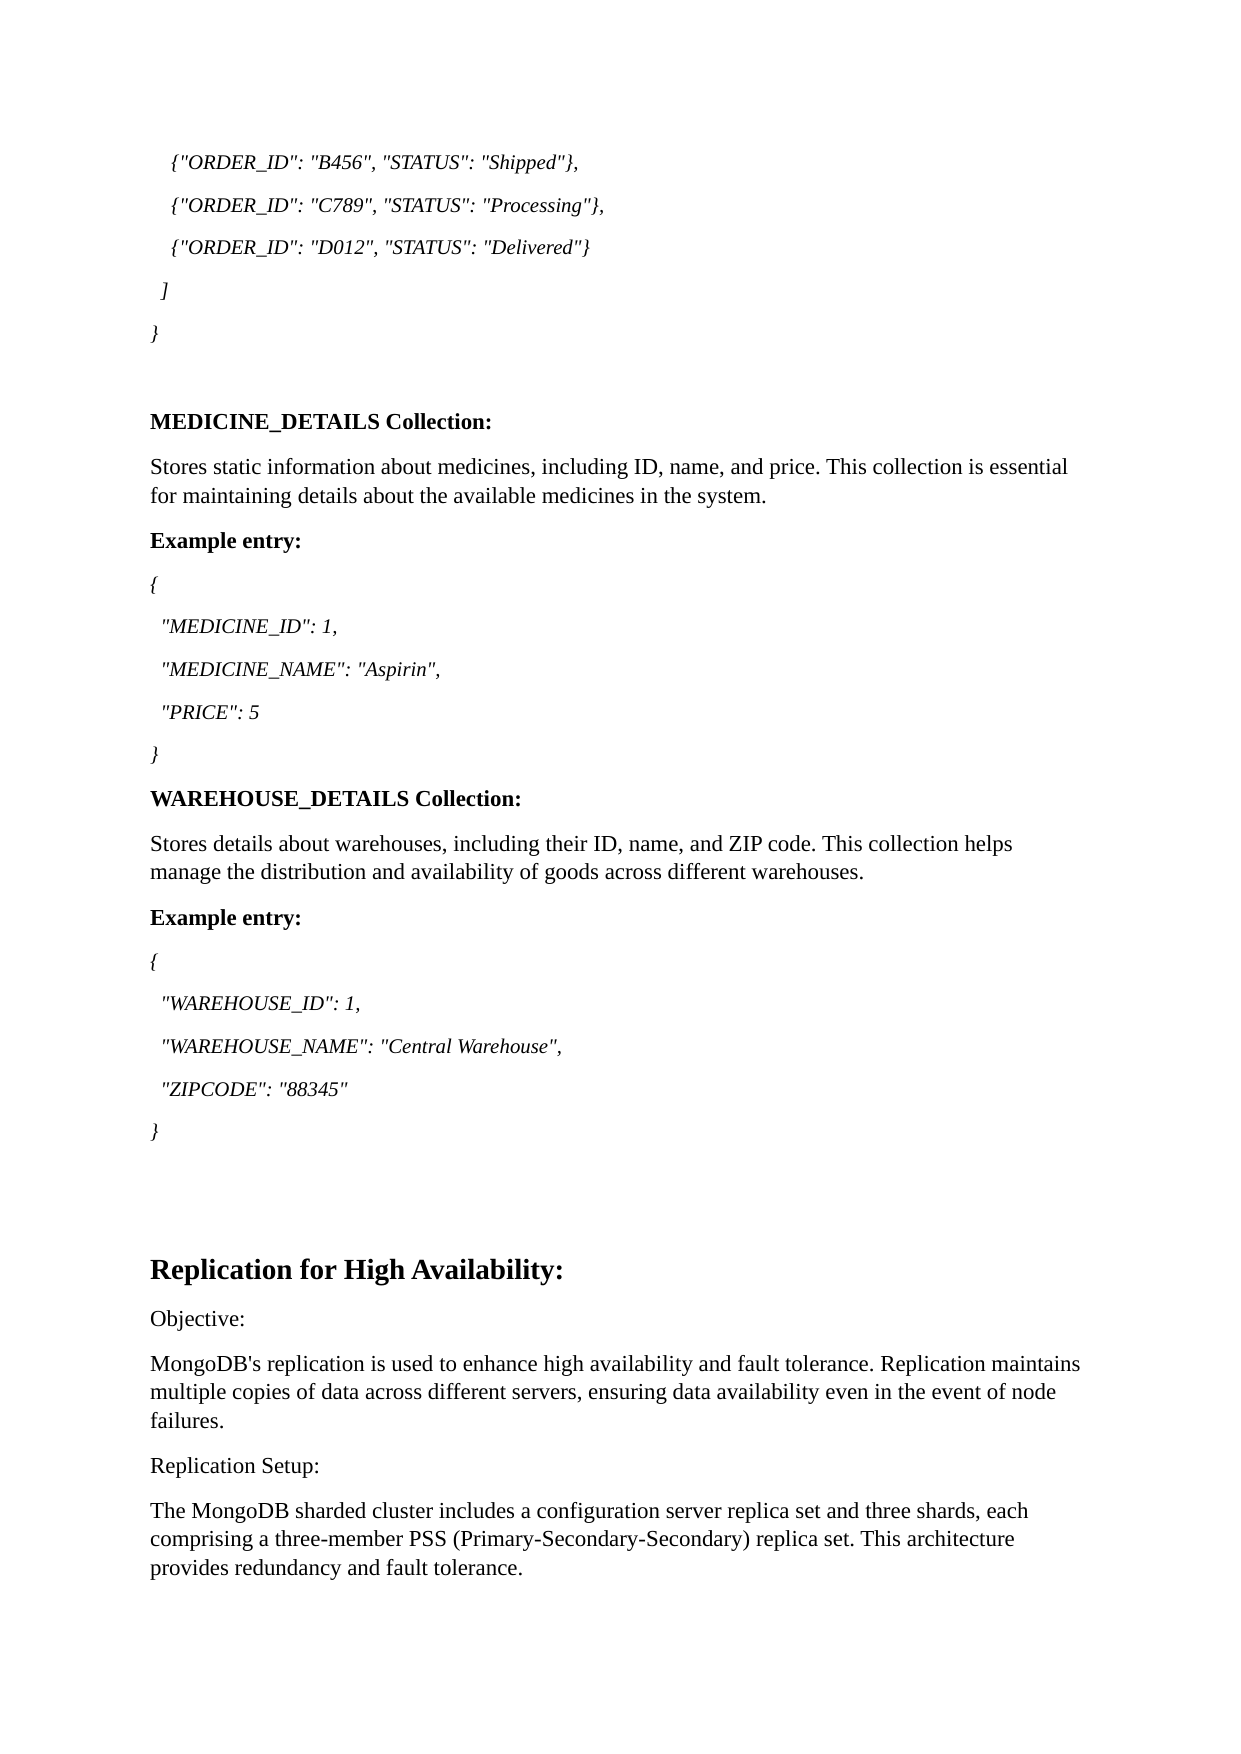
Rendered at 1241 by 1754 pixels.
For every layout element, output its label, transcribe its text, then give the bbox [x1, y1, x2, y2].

text MongoDB's replication is used to enhance high availability and fault tolerance. Replication maintains multiple copies of data across different servers, ensuring data availability even in the event of node failures. [150, 1350, 1090, 1433]
text "PRICE": 5 [150, 700, 1090, 724]
text "MEDICINE_NAME": "Aspirin", [150, 657, 1090, 681]
text { [150, 572, 1090, 596]
text } [150, 742, 1090, 766]
text Stores details about warehouses, including their ID, name, and ZIP code. This collection helps manage the distribution and availability of goods across different warehouses. [150, 830, 1090, 885]
text "MEDICINE_ID": 1, [150, 614, 1090, 638]
text Replication Setup: [150, 1452, 1090, 1478]
text {"ORDER_ID": "D012", "STATUS": "Delivered"} [150, 235, 1090, 259]
text "WAREHOUSE_ID": 1, [150, 991, 1090, 1015]
text Replication for High Availability: [150, 1252, 1090, 1285]
text {"ORDER_ID": "C789", "STATUS": "Processing"}, [150, 193, 1090, 217]
text } [150, 1119, 1090, 1143]
text Objective: [150, 1305, 1090, 1331]
text { [150, 949, 1090, 973]
text } [150, 320, 1090, 344]
text Example entry: [150, 903, 1090, 930]
text "ZIPCODE": "88345" [150, 1076, 1090, 1101]
text {"ORDER_ID": "B456", "STATUS": "Shipped"}, [150, 150, 1090, 174]
text Example entry: [150, 527, 1090, 553]
text WAREHOUSE_DETAILS Collection: [150, 785, 1090, 811]
text The MongoDB sharded cluster includes a configuration server replica set and three shards, each comprising a three-member PSS (Primary-Secondary-Secondary) replica set. This architecture provides redundancy and fault tolerance. [150, 1497, 1090, 1580]
text MEDICINE_DETAILS Collection: [150, 408, 1090, 434]
text Stores static information about medicines, including ID, name, and price. This collection is essential for maintaining details about the available medicines in the system. [150, 453, 1090, 508]
text "WAREHOUSE_NAME": "Central Warehouse", [150, 1034, 1090, 1058]
text ] [150, 278, 1090, 302]
